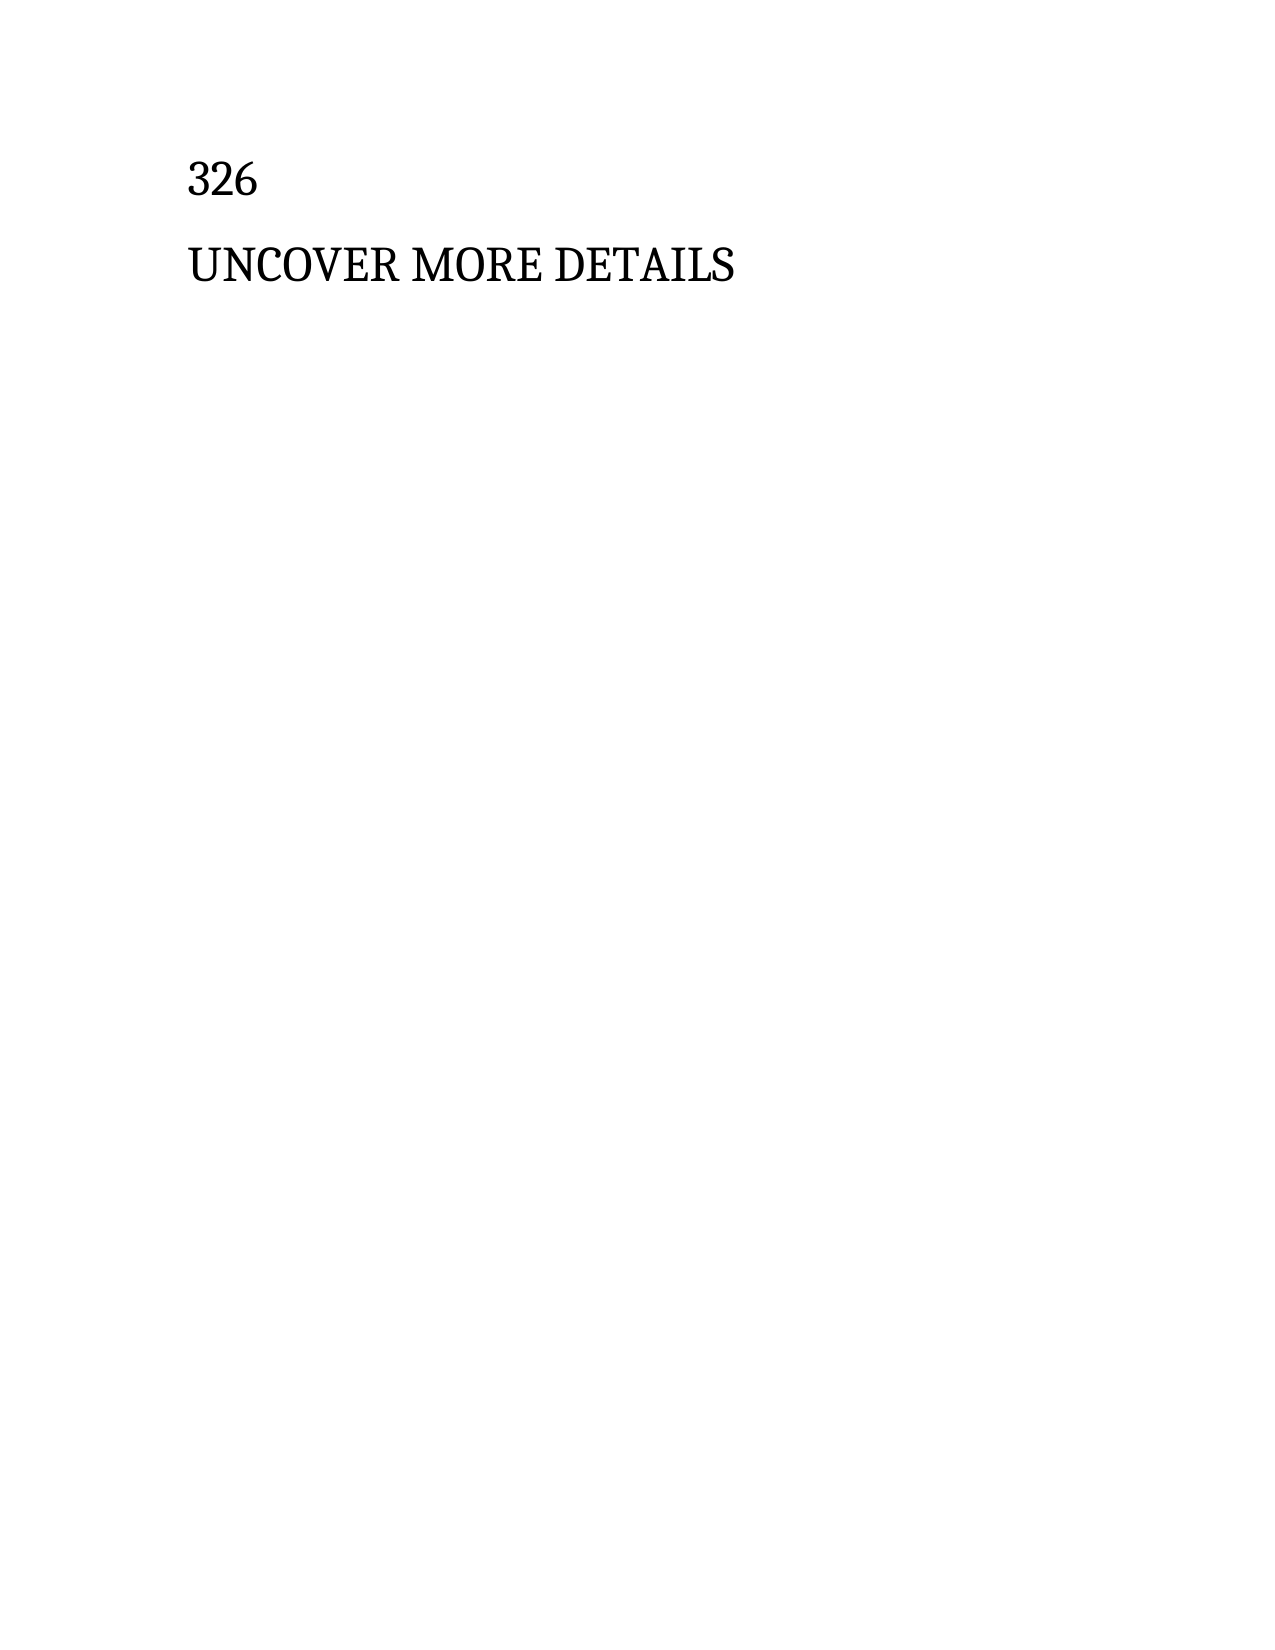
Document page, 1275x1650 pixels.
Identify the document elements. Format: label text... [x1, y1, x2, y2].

text UNCOVER MORE DETAILS [187, 237, 1087, 294]
text 326 [187, 150, 1087, 207]
